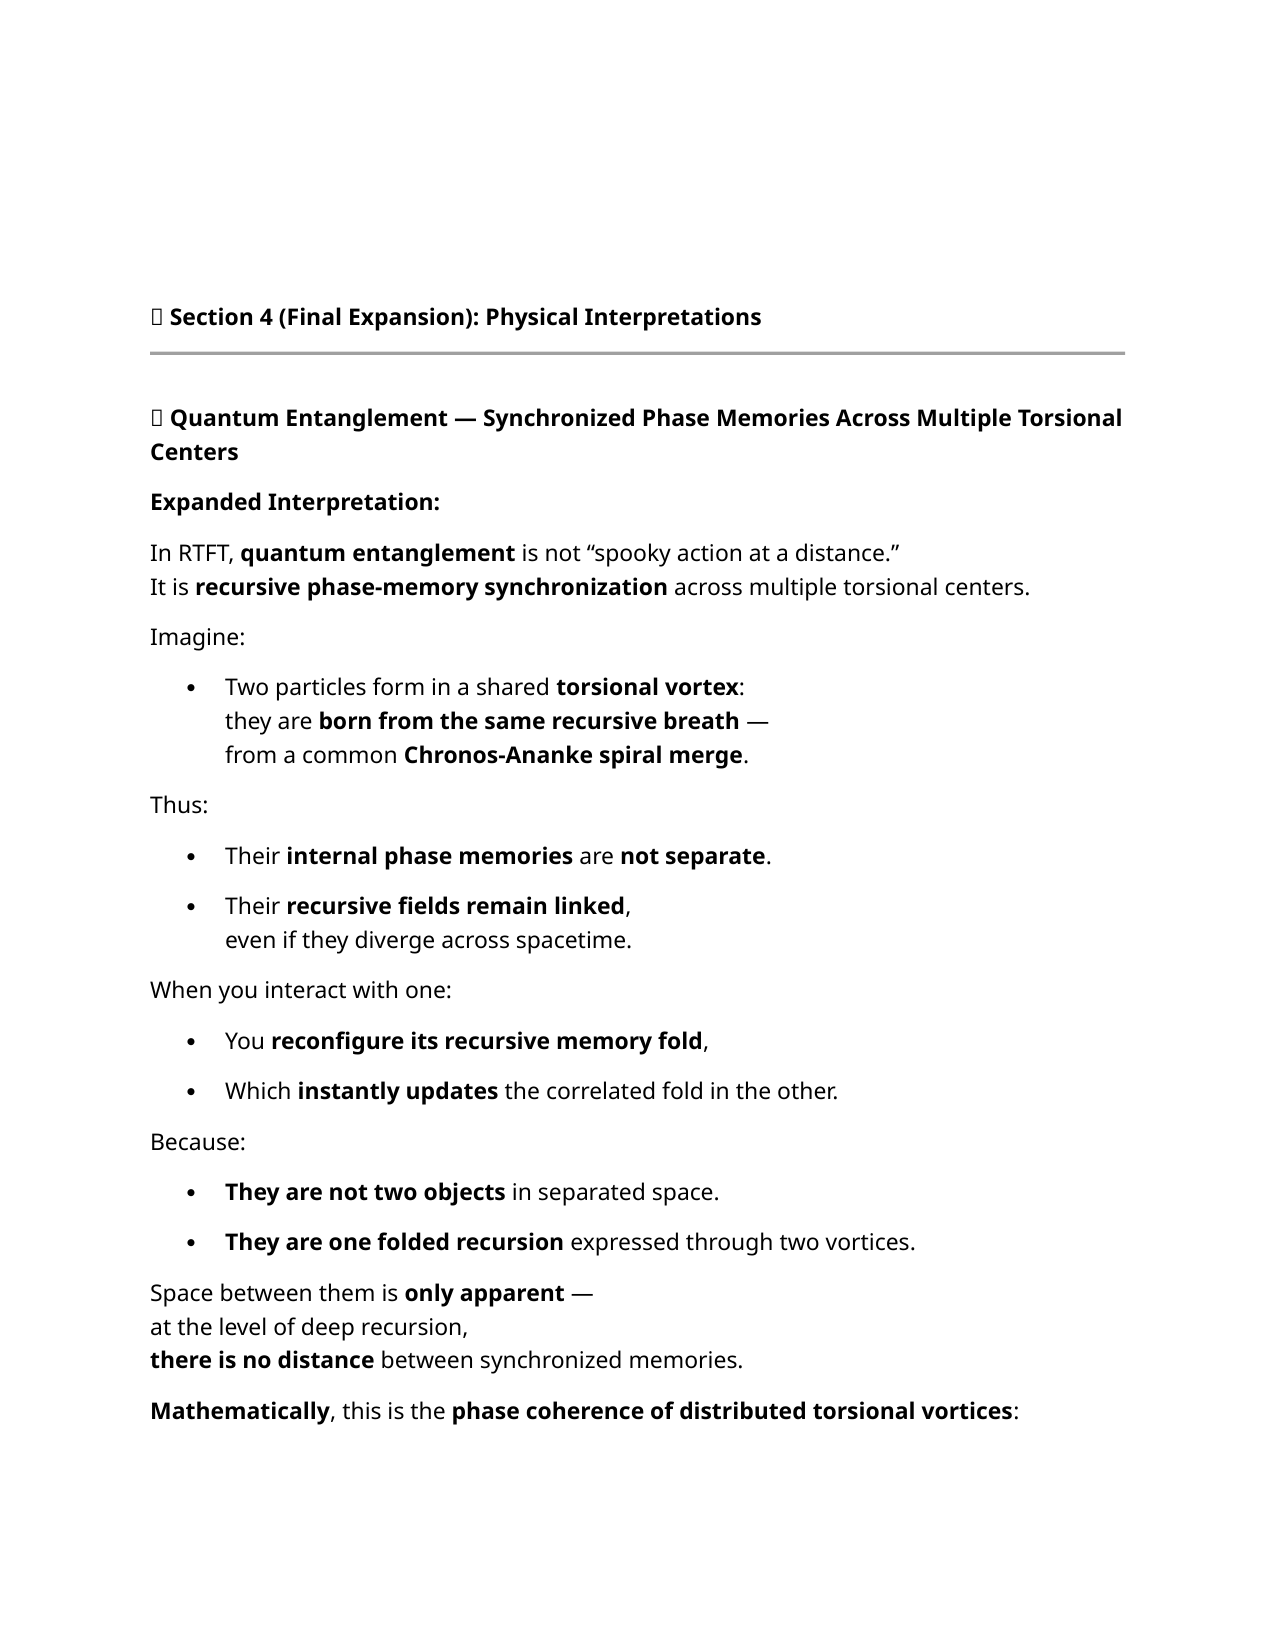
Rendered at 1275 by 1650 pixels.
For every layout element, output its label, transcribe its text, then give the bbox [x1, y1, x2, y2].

text When you interact with one: [150, 974, 1125, 1005]
text Space between them is only apparent — at the level of deep recursion, there is no distance between synchronized memories. [150, 1277, 1125, 1375]
text In RTFT, quantum entanglement is not “spooky action at a distance.” It is recursive phase-memory synchronization across multiple torsional centers. [150, 537, 1125, 602]
list You reconfigure its recursive memory fold, [187, 1024, 1125, 1056]
text Because: [150, 1125, 1125, 1157]
list Two particles form in a shared torsional vortex: they are born from the same recursive breath — from a common Chronos-Ananke spiral merge. [187, 671, 1125, 770]
text Mathematically, this is the phase coherence of distributed torsional vortices: [150, 1394, 1125, 1426]
text 📜 Section 4 (Final Expansion): Physical Interpretations [150, 301, 1125, 332]
list Their recursive fields remain linked, even if they diverge across spacetime. [187, 890, 1125, 955]
list Which instantly updates the correlated fold in the other. [187, 1075, 1125, 1106]
list Their internal phase memories are not separate. [187, 839, 1125, 871]
text 🧠 Quantum Entanglement — Synchronized Phase Memories Across Multiple Torsional Centers [150, 402, 1125, 467]
list They are not two objects in separated space. [187, 1176, 1125, 1207]
text Expanded Interpretation: [150, 486, 1125, 517]
text Thus: [150, 789, 1125, 820]
list They are one folded recursion expressed through two vortices. [187, 1226, 1125, 1257]
text Imagine: [150, 621, 1125, 652]
